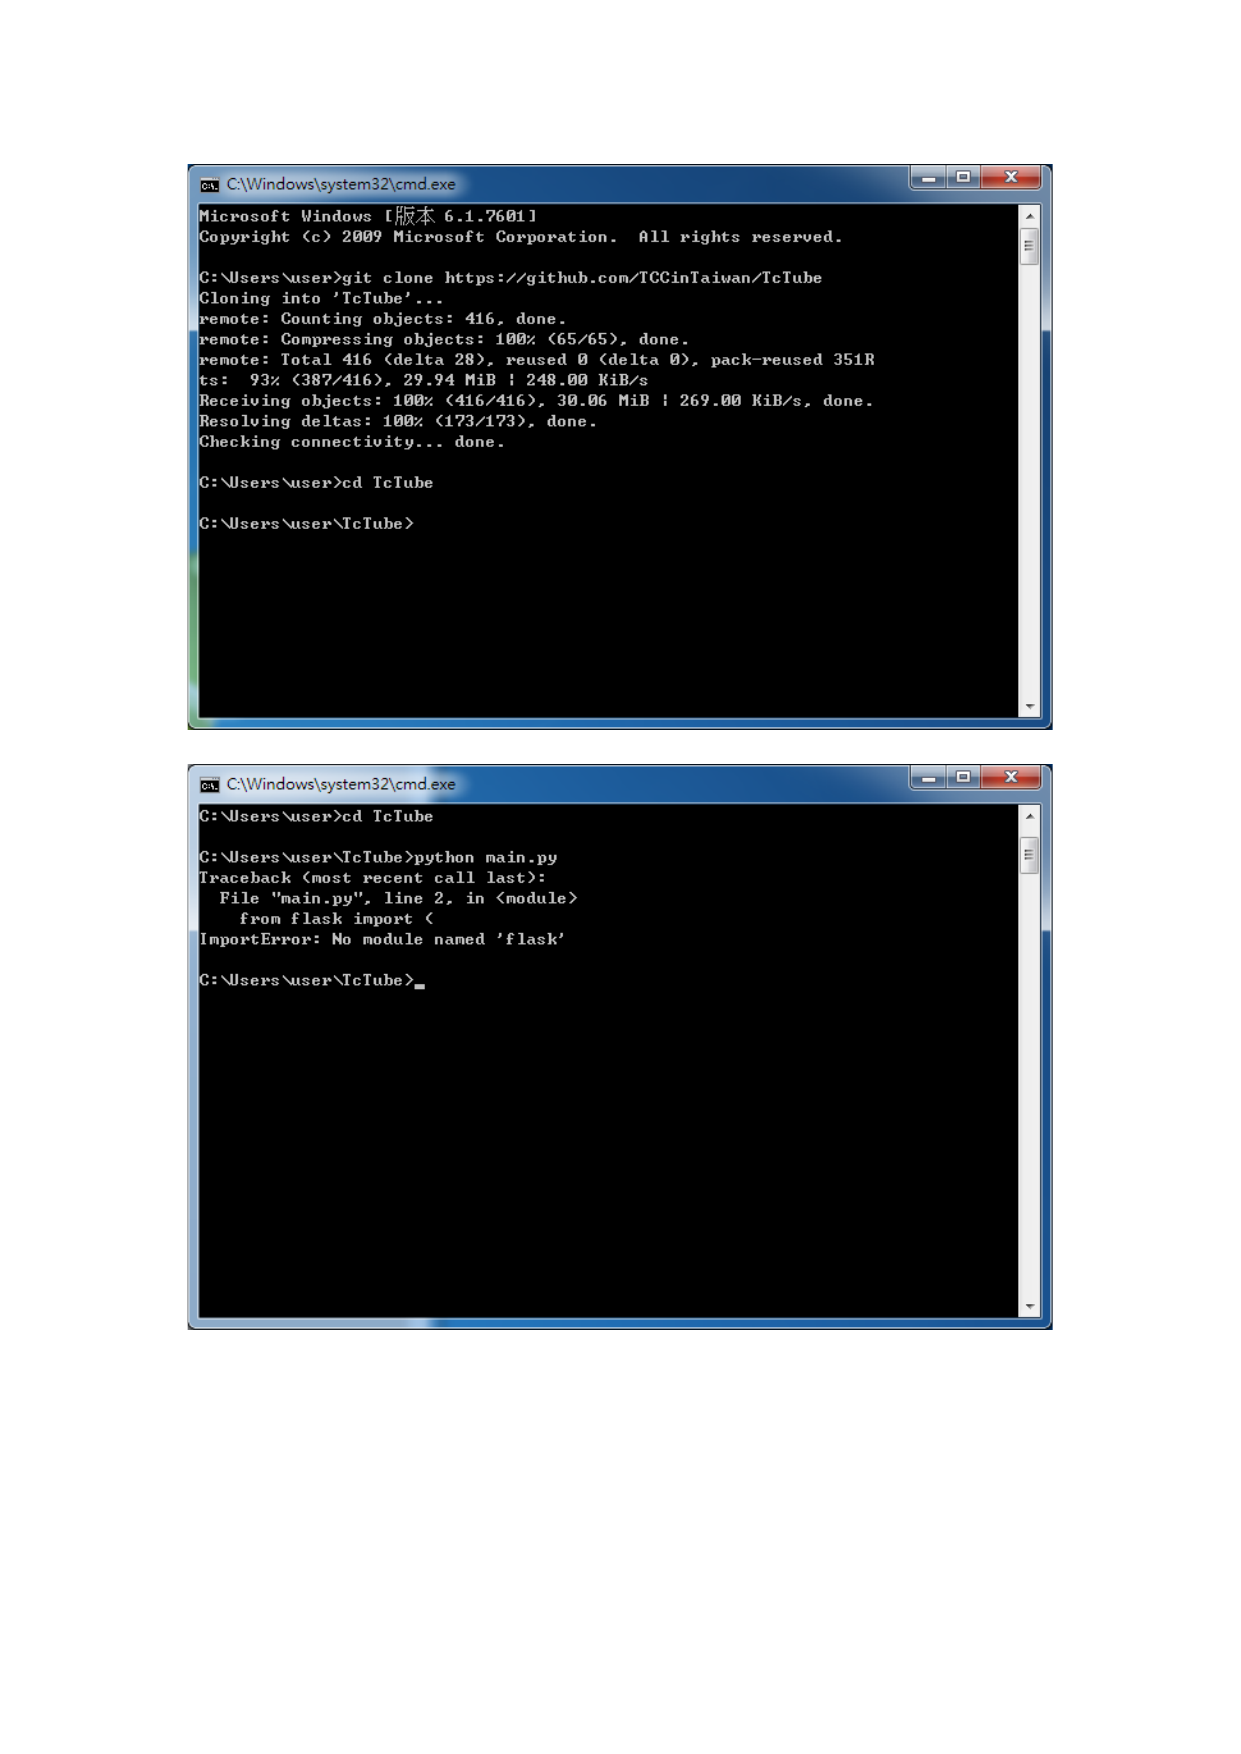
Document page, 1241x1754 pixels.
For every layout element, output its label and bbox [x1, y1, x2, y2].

picture [187, 764, 1053, 1330]
picture [187, 164, 1053, 730]
